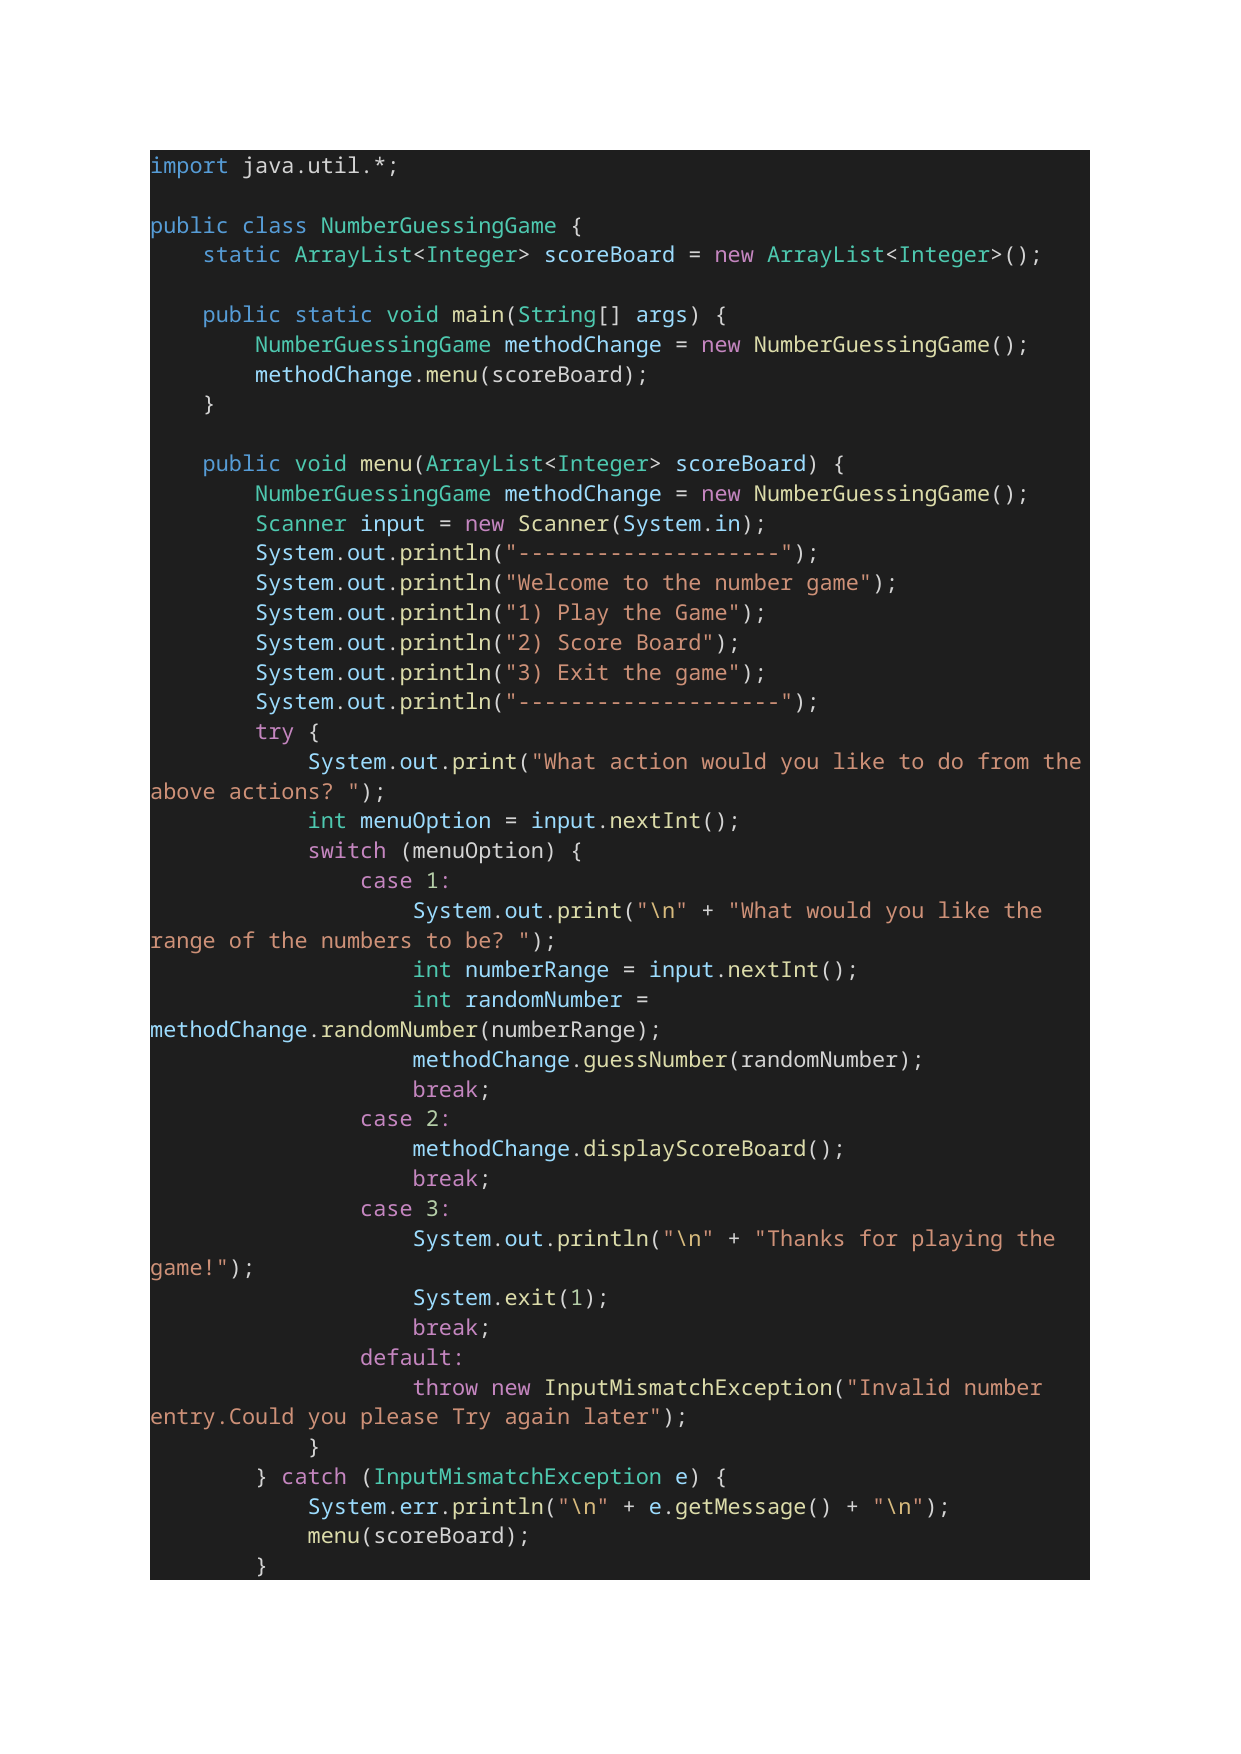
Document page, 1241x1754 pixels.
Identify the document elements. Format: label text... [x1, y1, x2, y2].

text methodChange.guessNumber(randomNumber); [150, 1044, 1090, 1073]
text } catch (InputMismatchException e) { [150, 1461, 1090, 1491]
text methodChange.displayScoreBoard(); [150, 1133, 1090, 1163]
text static ArrayList<Integer> scoreBoard = new ArrayList<Integer>(); [150, 239, 1090, 269]
text public static void main(String[] args) { [150, 299, 1090, 329]
text } [150, 1550, 1090, 1580]
text } [150, 388, 1090, 418]
text break; [150, 1073, 1090, 1103]
text System.out.println("--------------------"); [150, 537, 1090, 567]
text import java.util.*; [150, 150, 1090, 180]
text int numberRange = input.nextInt(); [150, 954, 1090, 984]
text } [150, 1431, 1090, 1461]
text System.out.println("2) Score Board"); [150, 627, 1090, 656]
text public void menu(ArrayList<Integer> scoreBoard) { [150, 448, 1090, 478]
text Scanner input = new Scanner(System.in); [150, 507, 1090, 537]
text break; [150, 1312, 1090, 1342]
text case 2: [150, 1103, 1090, 1133]
text public class NumberGuessingGame { [150, 209, 1090, 239]
text System.out.print("\n" + "What would you like the range of the numbers to be? "); [150, 895, 1090, 954]
text System.exit(1); [150, 1282, 1090, 1312]
text NumberGuessingGame methodChange = new NumberGuessingGame(); [150, 329, 1090, 358]
text NumberGuessingGame methodChange = new NumberGuessingGame(); [150, 478, 1090, 507]
text System.err.println("\n" + e.getMessage() + "\n"); [150, 1491, 1090, 1520]
text System.out.println("3) Exit the game"); [150, 656, 1090, 686]
text case 3: [150, 1193, 1090, 1222]
text menu(scoreBoard); [150, 1520, 1090, 1550]
text switch (menuOption) { [150, 835, 1090, 865]
text break; [150, 1163, 1090, 1193]
text System.out.println("Welcome to the number game"); [150, 567, 1090, 597]
text System.out.println("1) Play the Game"); [150, 597, 1090, 627]
text System.out.print("What action would you like to do from the above actions? "); [150, 746, 1090, 805]
text int menuOption = input.nextInt(); [150, 805, 1090, 835]
text methodChange.menu(scoreBoard); [150, 358, 1090, 388]
text System.out.println("\n" + "Thanks for playing the game!"); [150, 1222, 1090, 1282]
text throw new InputMismatchException("Invalid number entry.Could you please Try again later"); [150, 1371, 1090, 1431]
text case 1: [150, 865, 1090, 895]
text default: [150, 1342, 1090, 1371]
text int randomNumber = methodChange.randomNumber(numberRange); [150, 984, 1090, 1044]
text try { [150, 716, 1090, 746]
text System.out.println("--------------------"); [150, 686, 1090, 716]
